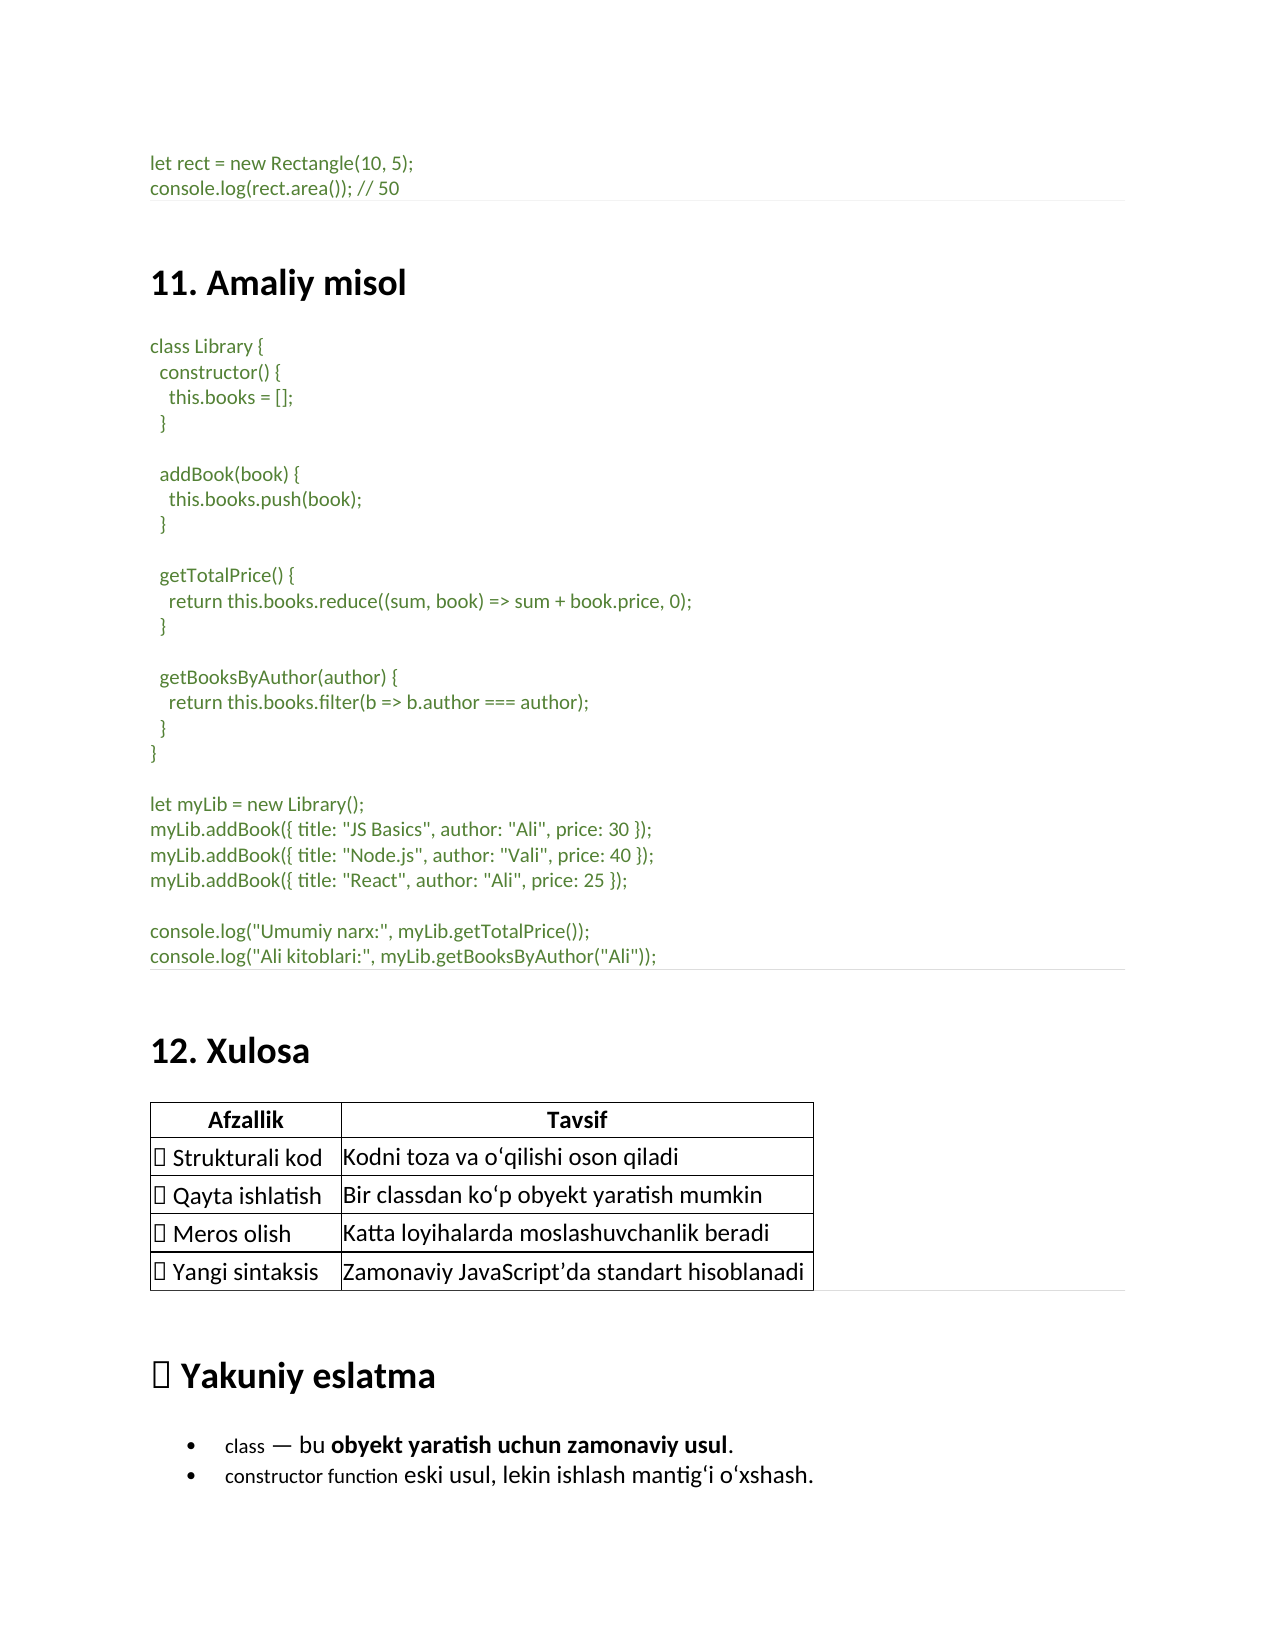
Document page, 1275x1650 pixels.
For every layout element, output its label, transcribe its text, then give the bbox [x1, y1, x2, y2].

table_cell Zamonaviy JavaScript’da standart hisoblanadi [342, 1253, 813, 1290]
text constructor() { [150, 359, 1125, 384]
text console.log("Umumiy narx:", myLib.getTotalPrice()); [150, 918, 1125, 944]
text 11. Amaliy misol [150, 259, 1125, 304]
text let rect = new Rectangle(10, 5); [150, 150, 1125, 175]
text } [150, 613, 1125, 639]
table_cell 🔹 Strukturali kod [151, 1138, 341, 1175]
table_header Afzallik [151, 1103, 341, 1137]
text addBook(book) { [150, 461, 1125, 486]
text return this.books.filter(b => b.author === author); [150, 689, 1125, 715]
text 🎯 Yakuniy eslatma [150, 1349, 1125, 1400]
text } [150, 512, 1125, 537]
text console.log("Ali kitoblari:", myLib.getBooksByAuthor("Ali")); [150, 944, 1125, 969]
text this.books.push(book); [150, 486, 1125, 512]
text 12. Xulosa [150, 1027, 1125, 1073]
text } [150, 410, 1125, 435]
text myLib.addBook({ title: "React", author: "Ali", price: 25 }); [150, 867, 1125, 893]
table_cell 🔹 Qayta ishlatish [151, 1176, 341, 1213]
table_cell 🔹 Yangi sintaksis [151, 1253, 341, 1290]
text getBooksByAuthor(author) { [150, 664, 1125, 689]
text getTotalPrice() { [150, 562, 1125, 588]
table_header Tavsif [342, 1103, 813, 1137]
text return this.books.reduce((sum, book) => sum + book.price, 0); [150, 588, 1125, 613]
table_cell Bir classdan ko‘p obyekt yaratish mumkin [342, 1176, 813, 1213]
text } [150, 715, 1125, 740]
table_cell Katta loyihalarda moslashuvchanlik beradi [342, 1214, 813, 1251]
list class — bu obyekt yaratish uchun zamonaviy usul. [187, 1429, 1125, 1459]
text this.books = []; [150, 384, 1125, 410]
table_cell 🔹 Meros olish [151, 1214, 341, 1251]
list constructor function eski usul, lekin ishlash mantig‘i o‘xshash. [187, 1459, 1125, 1490]
text console.log(rect.area()); // 50 [150, 175, 1125, 200]
text class Library { [150, 334, 1125, 359]
text } [150, 740, 1125, 766]
text myLib.addBook({ title: "JS Basics", author: "Ali", price: 30 }); [150, 817, 1125, 842]
table_cell Kodni toza va o‘qilishi oson qiladi [342, 1138, 813, 1175]
text myLib.addBook({ title: "Node.js", author: "Vali", price: 40 }); [150, 842, 1125, 867]
text let myLib = new Library(); [150, 791, 1125, 817]
